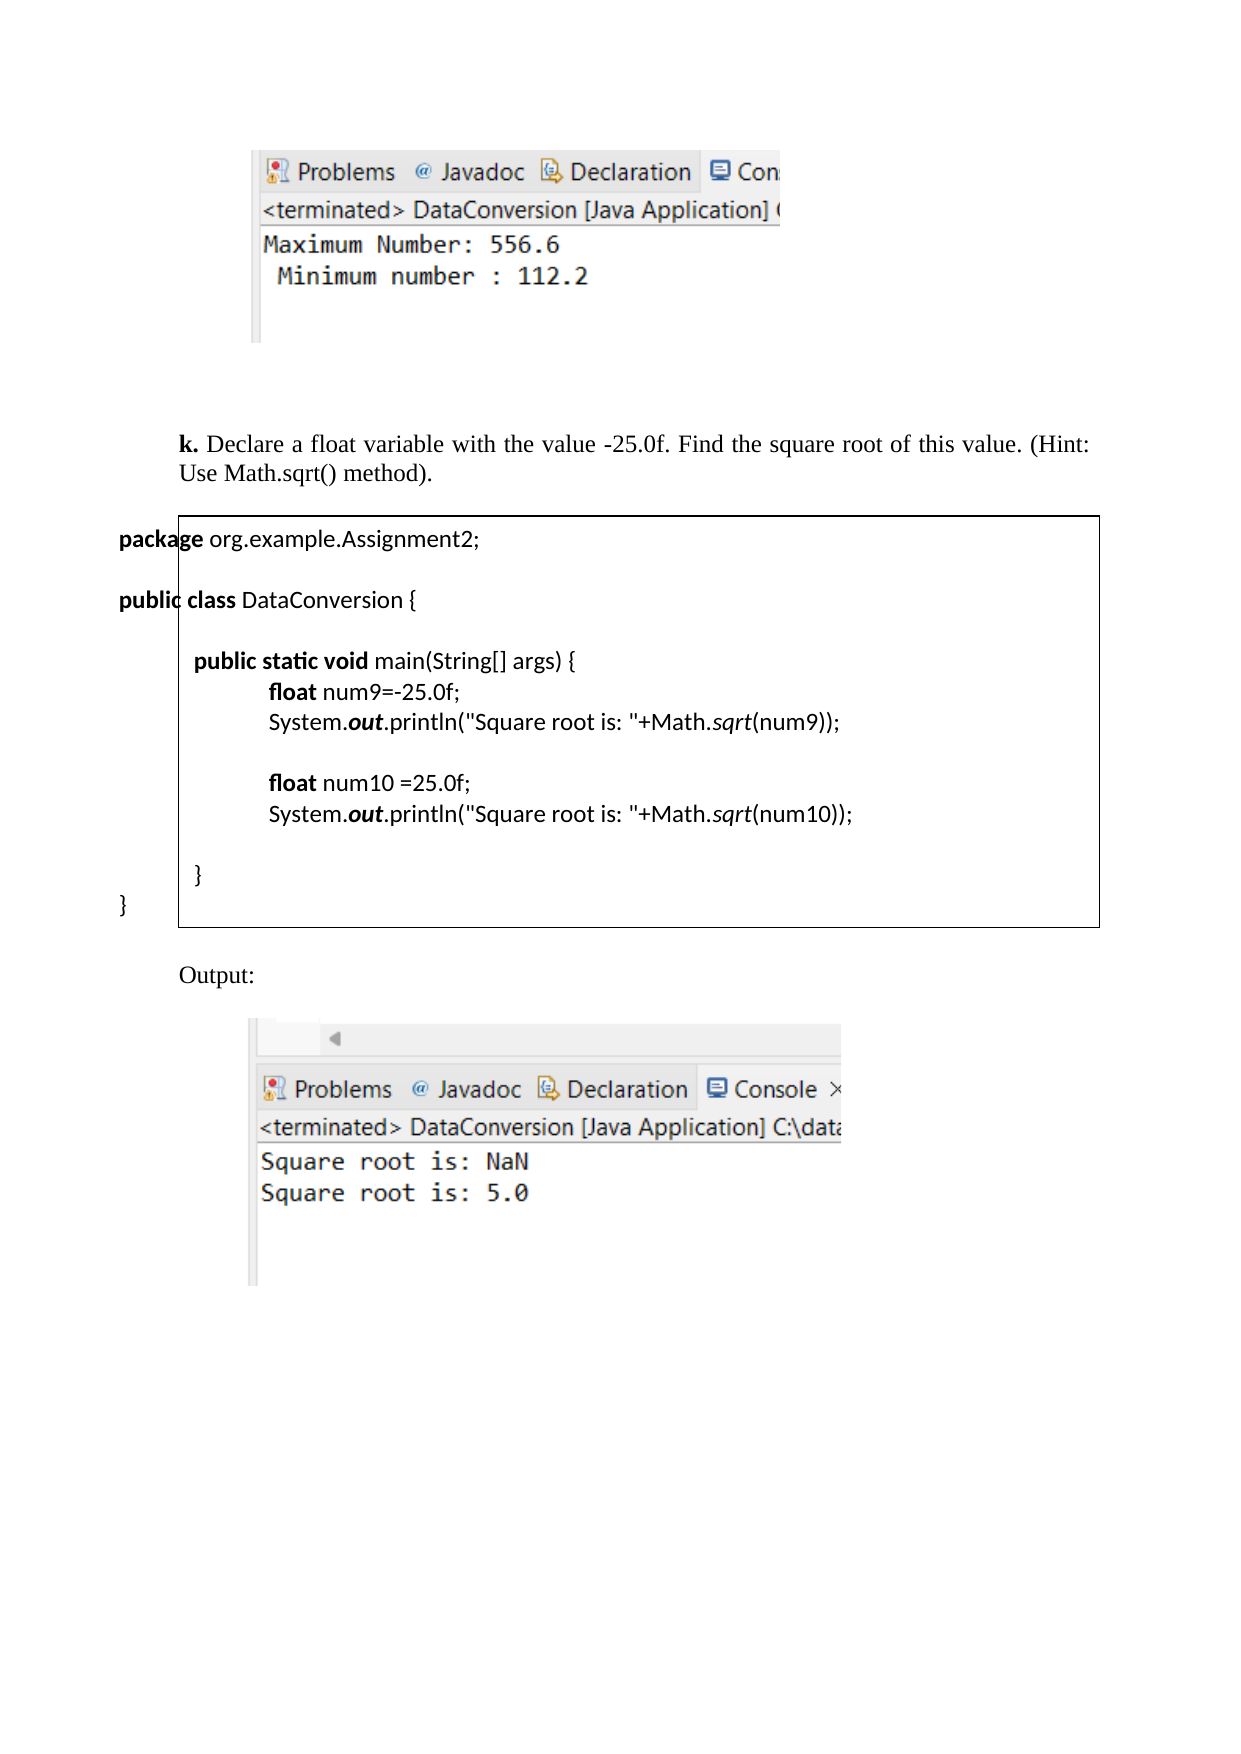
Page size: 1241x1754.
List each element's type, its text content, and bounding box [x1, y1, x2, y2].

text Output: [178, 961, 1090, 989]
picture [178, 150, 780, 343]
picture [178, 1018, 842, 1286]
text k. Declare a float variable with the value -25.0f. Find the square root of this value. (Hint: Use Math.sqrt() method). [178, 429, 1090, 487]
